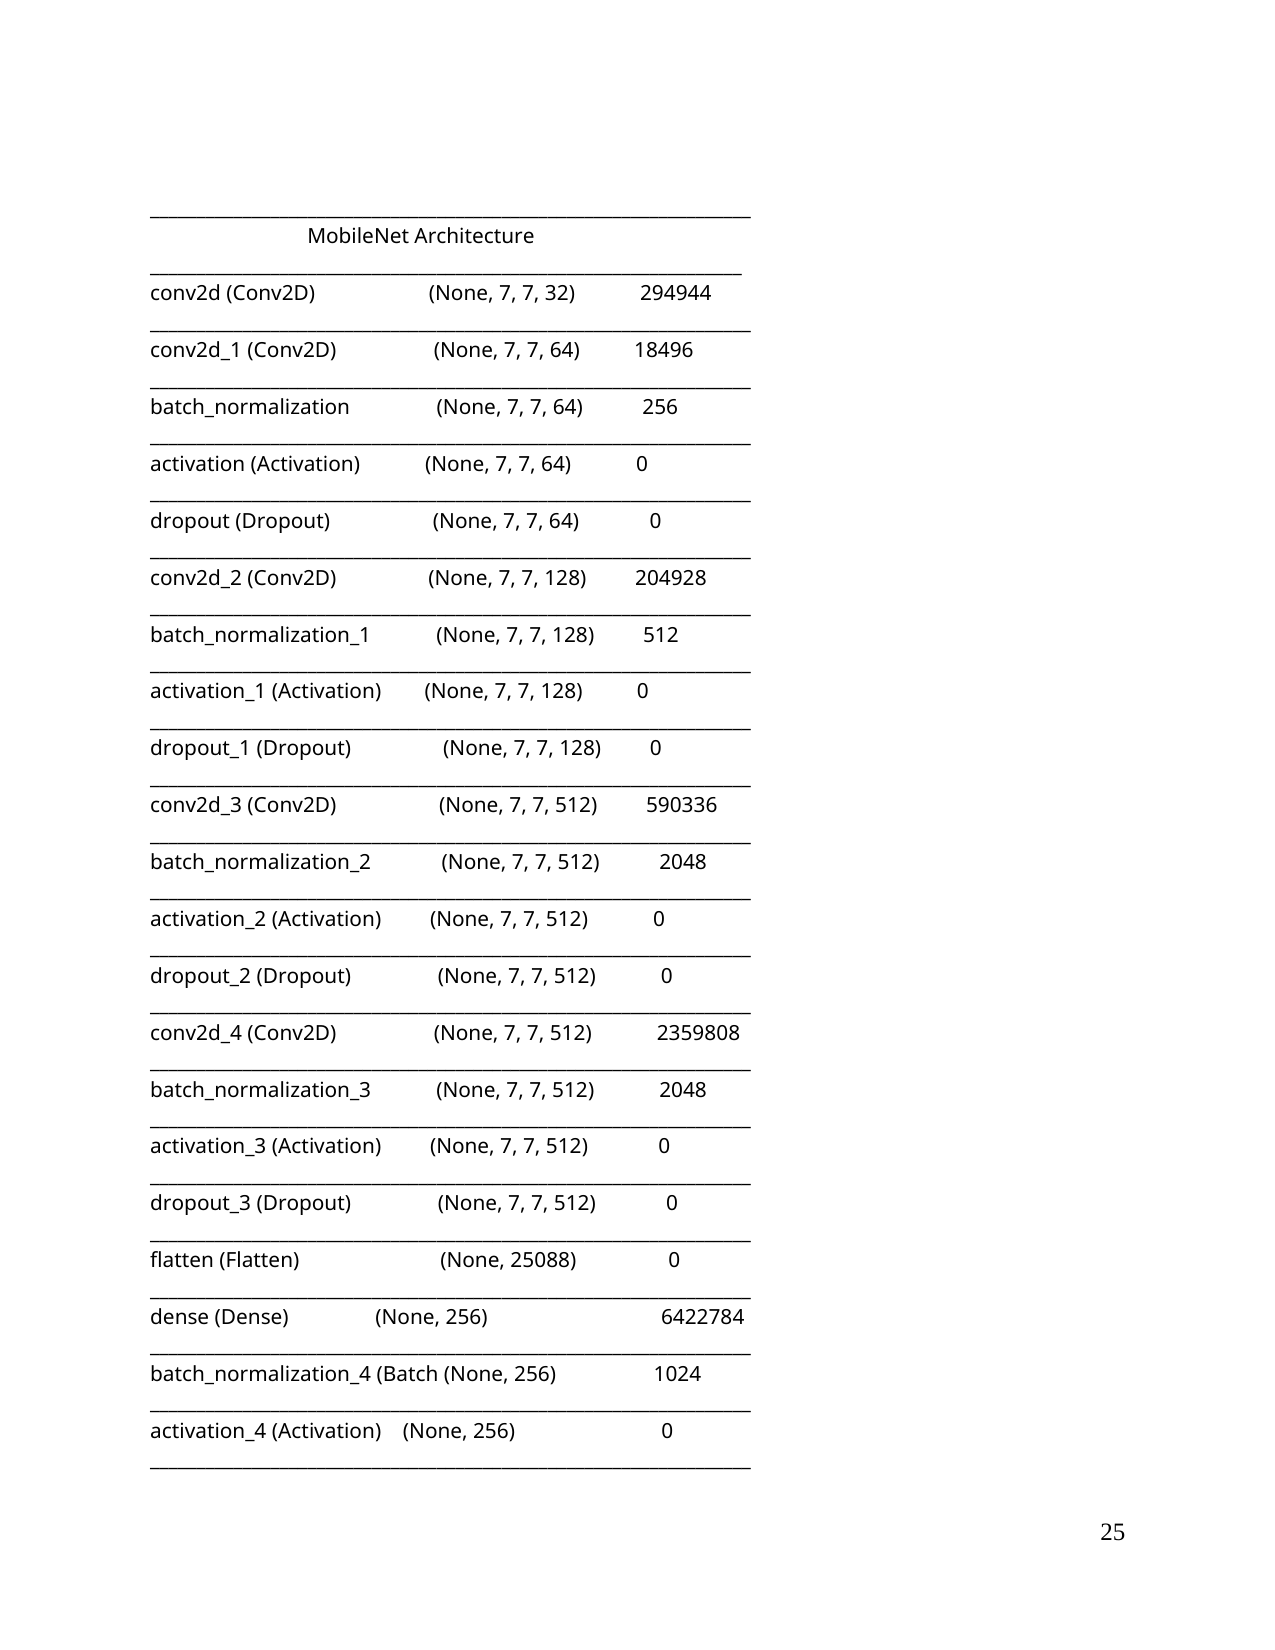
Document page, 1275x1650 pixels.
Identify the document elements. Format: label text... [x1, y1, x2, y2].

text activation_2 (Activation) (None, 7, 7, 512) 0 [150, 904, 1125, 932]
text dense (Dense) (None, 256) 6422784 [150, 1302, 1125, 1331]
text activation_1 (Activation) (None, 7, 7, 128) 0 [150, 677, 1125, 705]
text flatten (Flatten) (None, 25088) 0 [150, 1245, 1125, 1274]
text batch_normalization (None, 7, 7, 64) 256 [150, 392, 1125, 421]
text _________________________________________________________________ [150, 705, 1125, 733]
text dropout_2 (Dropout) (None, 7, 7, 512) 0 [150, 961, 1125, 989]
text ________________________________________________________________ [150, 250, 1125, 278]
text _________________________________________________________________ [150, 591, 1125, 620]
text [150, 1387, 1125, 1416]
text _________________________________________________________________ [150, 1160, 1125, 1188]
text conv2d (Conv2D) (None, 7, 7, 32) 294944 [150, 278, 1125, 307]
text _________________________________________________________________ [150, 364, 1125, 392]
text batch_normalization_2 (None, 7, 7, 512) 2048 [150, 847, 1125, 876]
text batch_normalization_4 (Batch (None, 256) 1024 [150, 1359, 1125, 1387]
text batch_normalization_3 (None, 7, 7, 512) 2048 [150, 1075, 1125, 1103]
text _________________________________________________________________ [150, 762, 1125, 790]
text dropout (Dropout) (None, 7, 7, 64) 0 [150, 506, 1125, 534]
text _________________________________________________________________ [150, 193, 1125, 222]
text _________________________________________________________________ [150, 477, 1125, 506]
text dropout_3 (Dropout) (None, 7, 7, 512) 0 [150, 1188, 1125, 1217]
text _________________________________________________________________ [150, 534, 1125, 563]
text _________________________________________________________________ [150, 1274, 1125, 1302]
text _________________________________________________________________ [150, 648, 1125, 677]
text activation_3 (Activation) (None, 7, 7, 512) 0 [150, 1132, 1125, 1160]
text _________________________________________________________________ [150, 1217, 1125, 1245]
text batch_normalization_1 (None, 7, 7, 128) 512 [150, 620, 1125, 648]
text _________________________________________________________________ [150, 1103, 1125, 1132]
text _________________________________________________________________ [150, 421, 1125, 449]
text conv2d_4 (Conv2D) (None, 7, 7, 512) 2359808 [150, 1018, 1125, 1046]
text activation (Activation) (None, 7, 7, 64) 0 [150, 449, 1125, 477]
text _________________________________________________________________ [150, 932, 1125, 961]
text _________________________________________________________________ [150, 989, 1125, 1018]
text _________________________________________________________________ [150, 307, 1125, 335]
text conv2d_2 (Conv2D) (None, 7, 7, 128) 204928 [150, 563, 1125, 591]
text _________________________________________________________________ [150, 819, 1125, 847]
text _________________________________________________________________ [150, 1046, 1125, 1075]
text conv2d_3 (Conv2D) (None, 7, 7, 512) 590336 [150, 790, 1125, 819]
text conv2d_1 (Conv2D) (None, 7, 7, 64) 18496 [150, 335, 1125, 364]
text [150, 1444, 1125, 1473]
text MobileNet Architecture [150, 222, 1125, 250]
text _________________________________________________________________ [150, 876, 1125, 904]
text dropout_1 (Dropout) (None, 7, 7, 128) 0 [150, 733, 1125, 762]
text activation_4 (Activation) (None, 256) 0 [150, 1416, 1125, 1444]
text _________________________________________________________________ [150, 1331, 1125, 1359]
